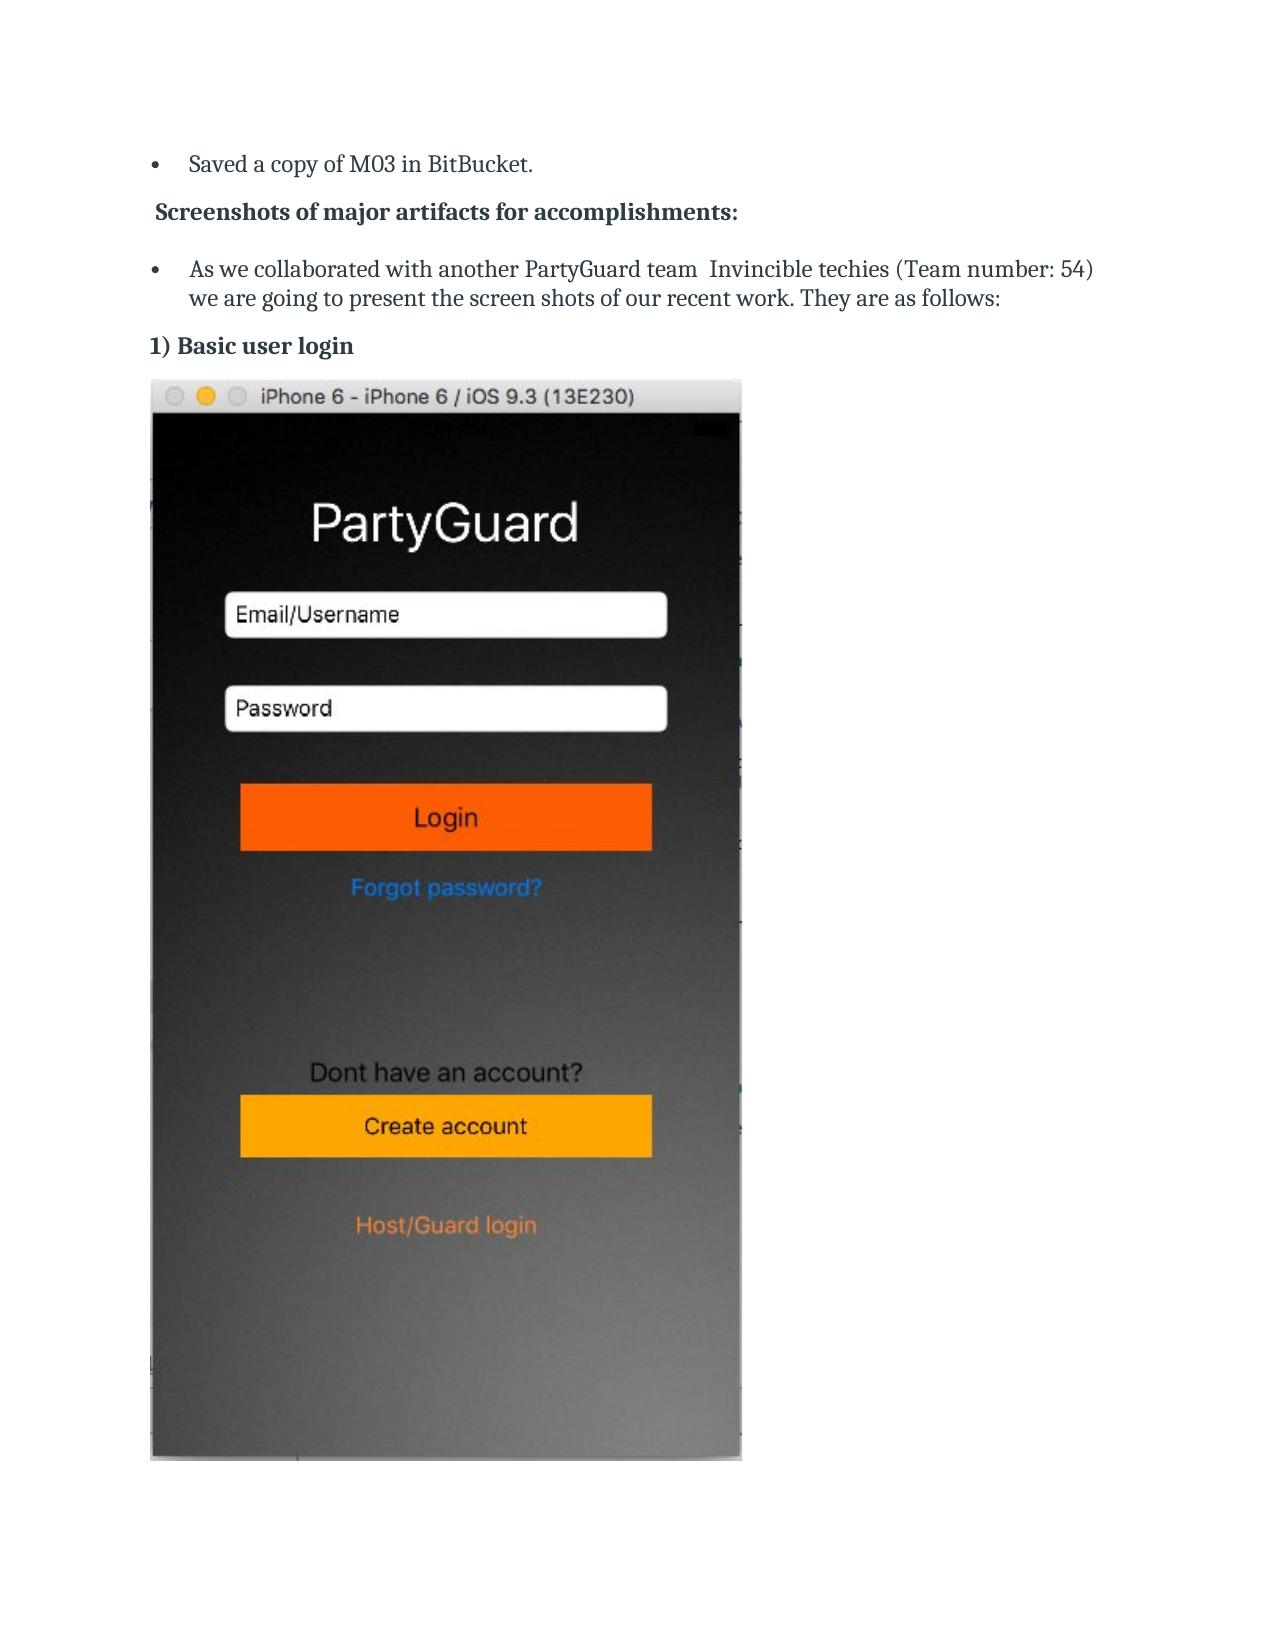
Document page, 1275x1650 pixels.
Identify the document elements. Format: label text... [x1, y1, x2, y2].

list Saved a copy of M03 in BitBucket. [152, 150, 1125, 179]
text Screenshots of major artifacts for accomplishments: [150, 197, 1125, 226]
text 1) Basic user login [150, 332, 1125, 360]
picture [150, 379, 743, 1461]
list As we collaborated with another PartyGuard team Invincible techies (Team number: 54) we are going to present the screen shots of our recent work. They are as follows: [152, 255, 1125, 313]
